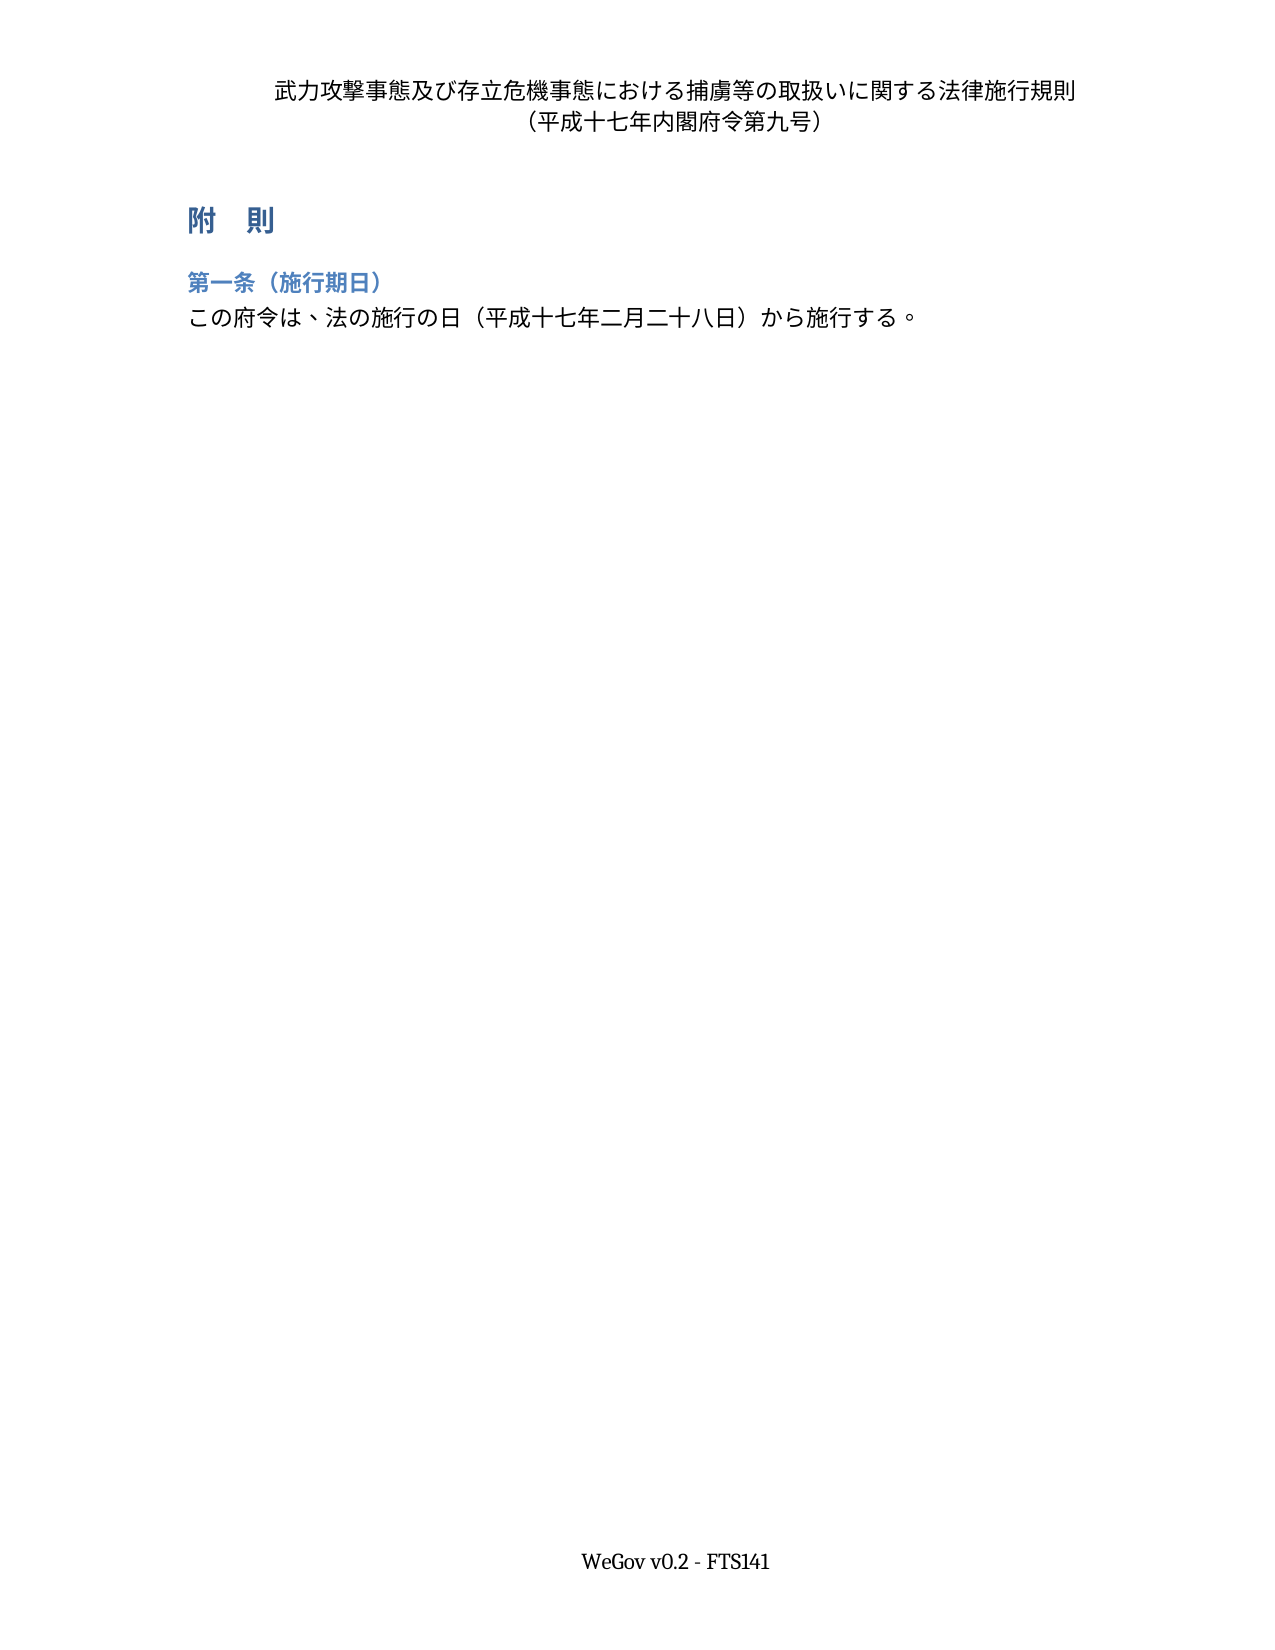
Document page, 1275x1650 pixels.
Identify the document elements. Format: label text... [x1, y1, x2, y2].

subtitle 附 則 [187, 200, 1087, 240]
text この府令は、法の施行の日（平成十七年二月二十八日）から施行する。 [187, 302, 1087, 334]
subtitle 第一条（施行期日） [187, 266, 1087, 298]
